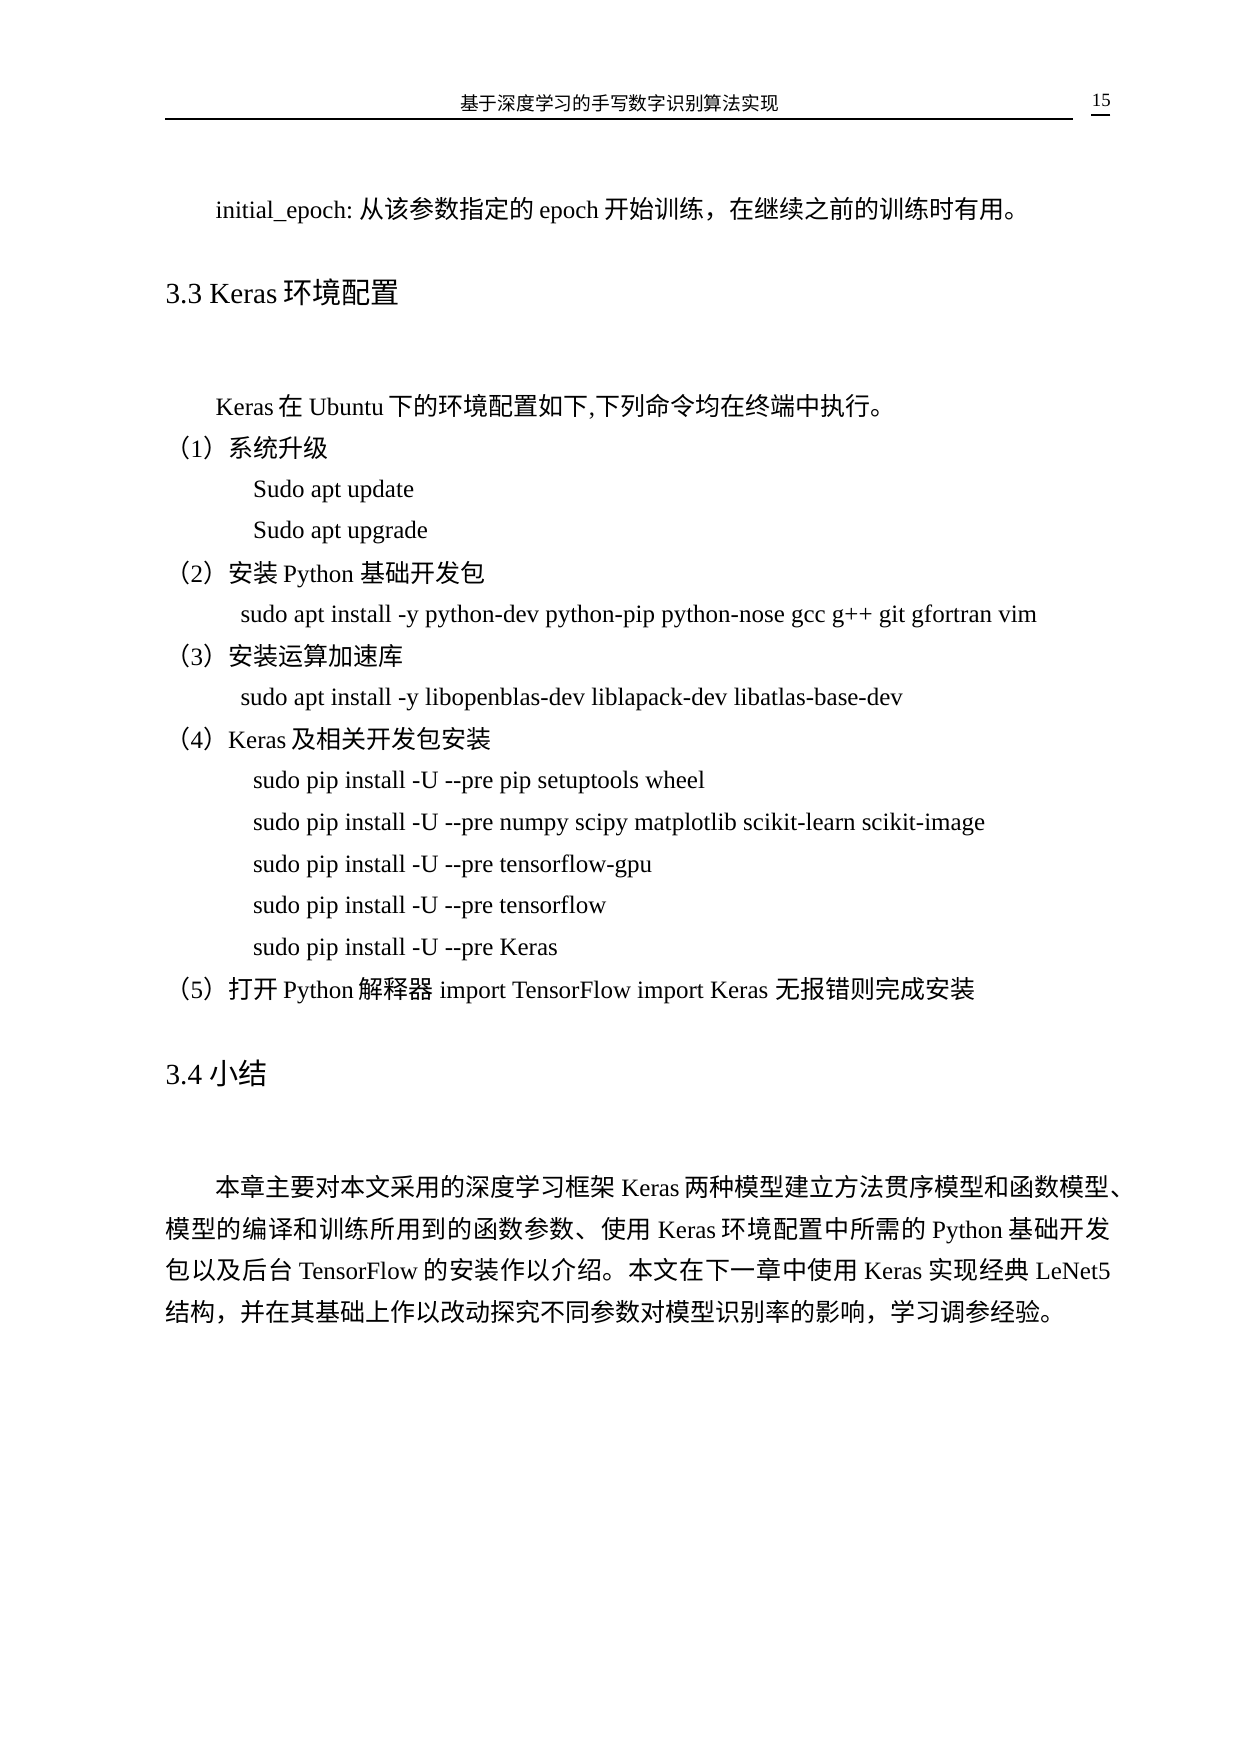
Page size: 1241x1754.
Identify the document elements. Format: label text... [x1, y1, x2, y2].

text Keras在Ubuntu下的环境配置如下,下列命令均在终端中执行。 [165, 384, 1110, 426]
text initial_epoch: 从该参数指定的epoch开始训练，在继续之前的训练时有用。 [165, 186, 1110, 228]
text sudo pip install -U --pre pip setuptools wheel [203, 759, 1110, 801]
text sudo apt install -y libopenblas-dev liblapack-dev libatlas-base-dev [165, 676, 1110, 717]
text （3）安装运算加速库 [165, 634, 1110, 676]
text sudo pip install -U --pre numpy scipy matplotlib scikit-learn scikit-image [203, 801, 1110, 842]
text sudo apt install -y python-dev python-pip python-nose gcc g++ git gfortran vim [165, 592, 1110, 634]
text sudo pip install -U --pre tensorflow-gpu [203, 842, 1110, 884]
text （4）Keras及相关开发包安装 [165, 717, 1110, 759]
text （5）打开Python解释器 import TensorFlow import Keras 无报错则完成安装 [165, 967, 1110, 1009]
text Sudo apt update [165, 467, 1110, 509]
text 3.3 Keras环境配置 [165, 249, 1110, 332]
text 3.4 小结 [165, 1030, 1110, 1113]
text sudo pip install -U --pre tensorflow [203, 884, 1110, 926]
text （2）安装Python 基础开发包 [165, 551, 1110, 592]
text （1）系统升级 [165, 426, 1110, 467]
text 本章主要对本文采用的深度学习框架Keras两种模型建立方法贯序模型和函数模型、模型的编译和训练所用到的函数参数、使用Keras环境配置中所需的Python基础开发包以及后台TensorFlow的安装作以介绍。本文在下一章中使用Keras实现经典LeNet5结构，并在其基础上作以改动探究不同参数对模型识别率的影响，学习调参经验。 [165, 1165, 1110, 1331]
text Sudo apt upgrade [165, 509, 1110, 551]
text sudo pip install -U --pre Keras [203, 926, 1110, 967]
